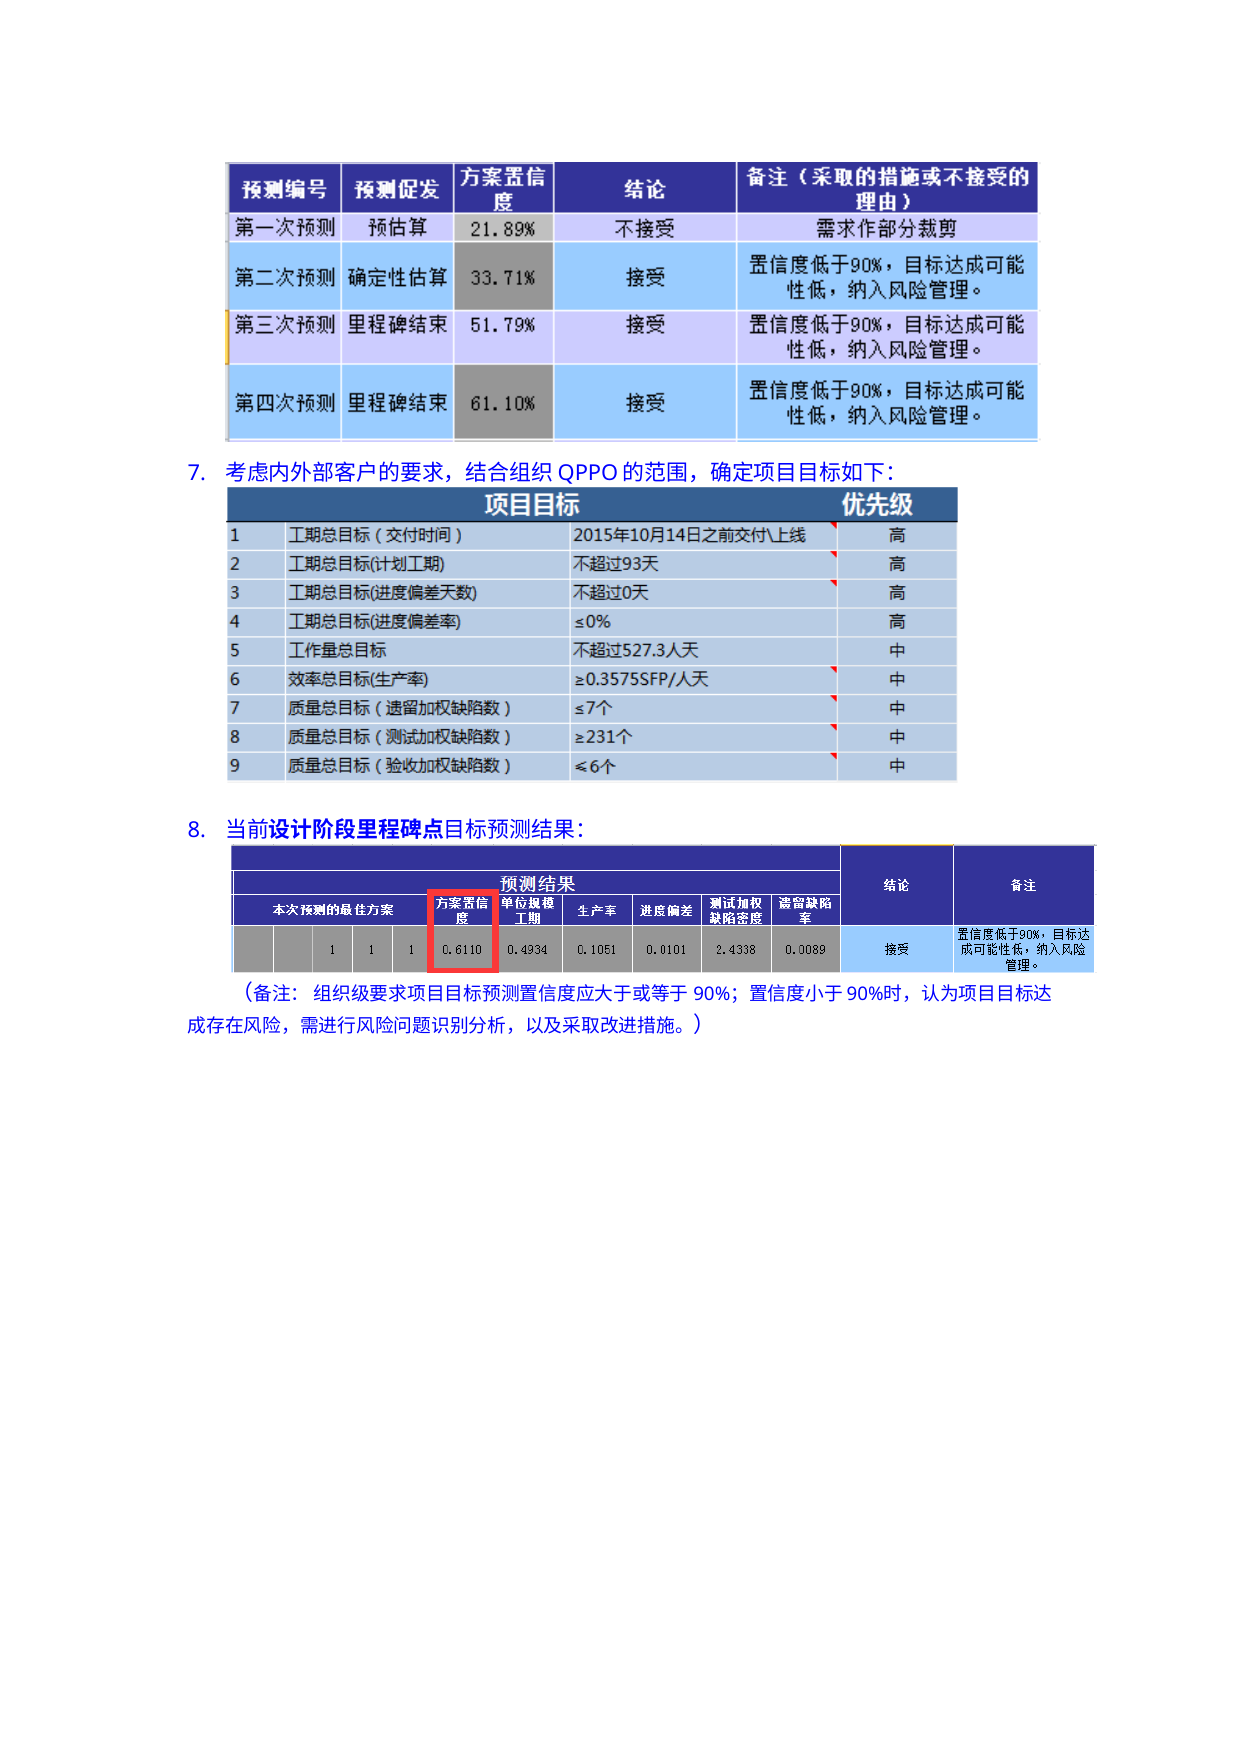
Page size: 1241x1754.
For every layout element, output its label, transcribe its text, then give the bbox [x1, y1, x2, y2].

list 当前设计阶段里程碑点目标预测结果： [187, 812, 1053, 844]
picture [225, 162, 1041, 442]
list 考虑内外部客户的要求，结合组织QPPO的范围，确定项目目标如下： [187, 454, 1053, 487]
text （备注： 组织级要求项目目标预测置信度应大于或等于90%；置信度小于90%时，认为项目目标达成存在风险，需进行风险问题识别分析，以及采取改进措施。） [187, 974, 1053, 1039]
picture [225, 487, 958, 783]
picture [231, 844, 1097, 973]
